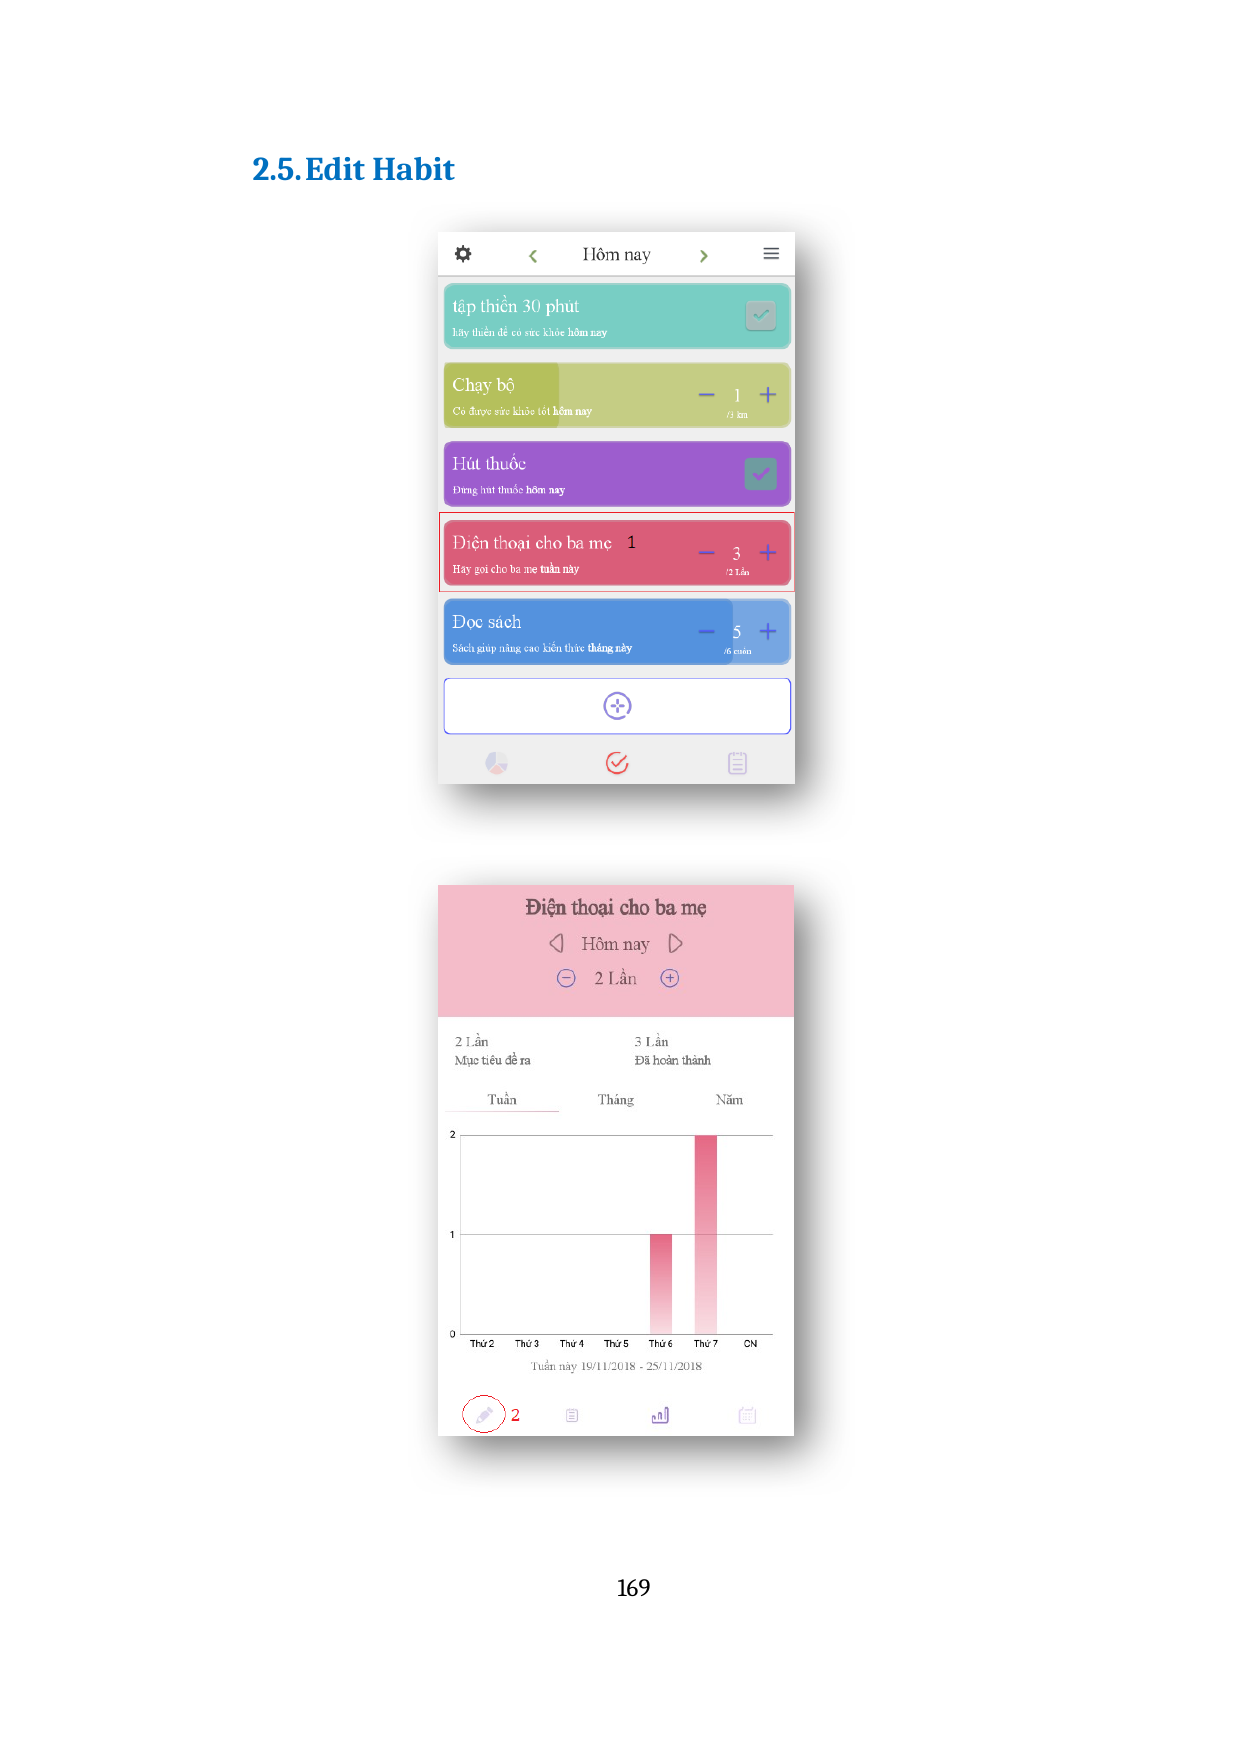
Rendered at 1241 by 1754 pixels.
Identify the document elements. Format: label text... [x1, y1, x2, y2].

picture [438, 232, 795, 784]
picture [438, 885, 794, 1436]
list Edit Habit [252, 151, 1090, 189]
